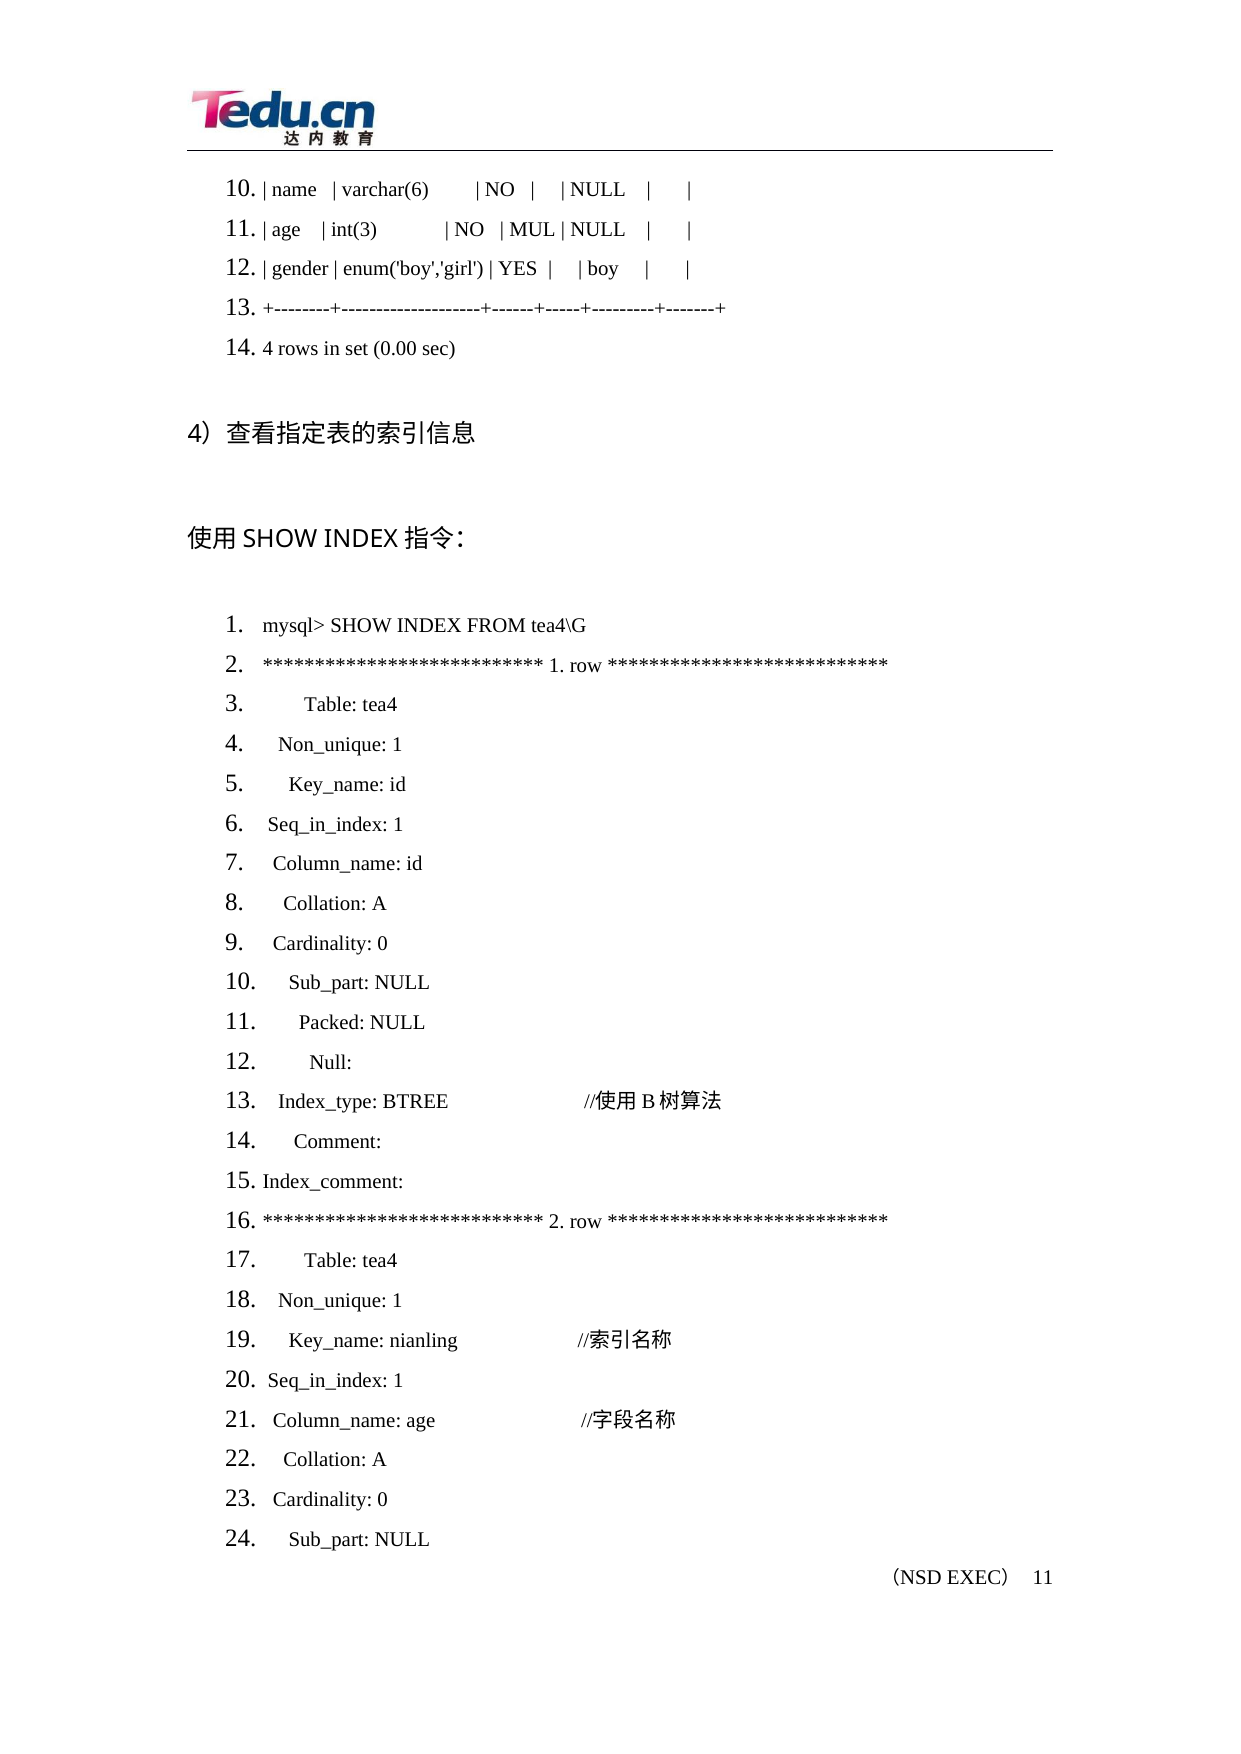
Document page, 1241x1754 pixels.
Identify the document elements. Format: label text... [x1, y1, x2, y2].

list Sub_part: NULL [225, 1520, 1053, 1554]
list Non_unique: 1 [225, 726, 1053, 759]
list Packed: NULL [225, 1003, 1053, 1037]
list Column_name: age //字段名称 [225, 1401, 1053, 1435]
list Table: tea4 [225, 1242, 1053, 1276]
list Table: tea4 [225, 686, 1053, 720]
list Collation: A [225, 1441, 1053, 1475]
list 4 rows in set (0.00 sec) [225, 329, 1053, 363]
list *************************** 2. row *************************** [225, 1202, 1053, 1236]
list Cardinality: 0 [225, 1481, 1053, 1514]
list Seq_in_index: 1 [225, 805, 1053, 839]
list Key_name: nianling //索引名称 [225, 1321, 1053, 1355]
list Sub_part: NULL [225, 964, 1053, 998]
list | gender | enum('boy','girl') | YES | | boy | | [225, 250, 1053, 284]
list *************************** 1. row *************************** [225, 646, 1053, 680]
list mysql> SHOW INDEX FROM tea4\G [225, 607, 1053, 641]
list Index_type: BTREE //使用B树算法 [225, 1083, 1053, 1117]
list Collation: A [225, 884, 1053, 918]
list Null: [225, 1043, 1053, 1077]
list | name | varchar(6) | NO | | NULL | | [225, 170, 1053, 204]
text 4）查看指定表的索引信息 [187, 398, 1053, 466]
text 使用SHOW INDEX 指令： [187, 502, 1053, 570]
list Index_comment: [225, 1162, 1053, 1196]
list Seq_in_index: 1 [225, 1361, 1053, 1395]
list +--------+--------------------+------+-----+---------+-------+ [225, 289, 1053, 323]
list Comment: [225, 1123, 1053, 1157]
picture [187, 88, 379, 148]
list Key_name: id [225, 765, 1053, 799]
list | age | int(3) | NO | MUL | NULL | | [225, 210, 1053, 244]
list Non_unique: 1 [225, 1282, 1053, 1316]
list Cardinality: 0 [225, 924, 1053, 958]
list Column_name: id [225, 845, 1053, 879]
